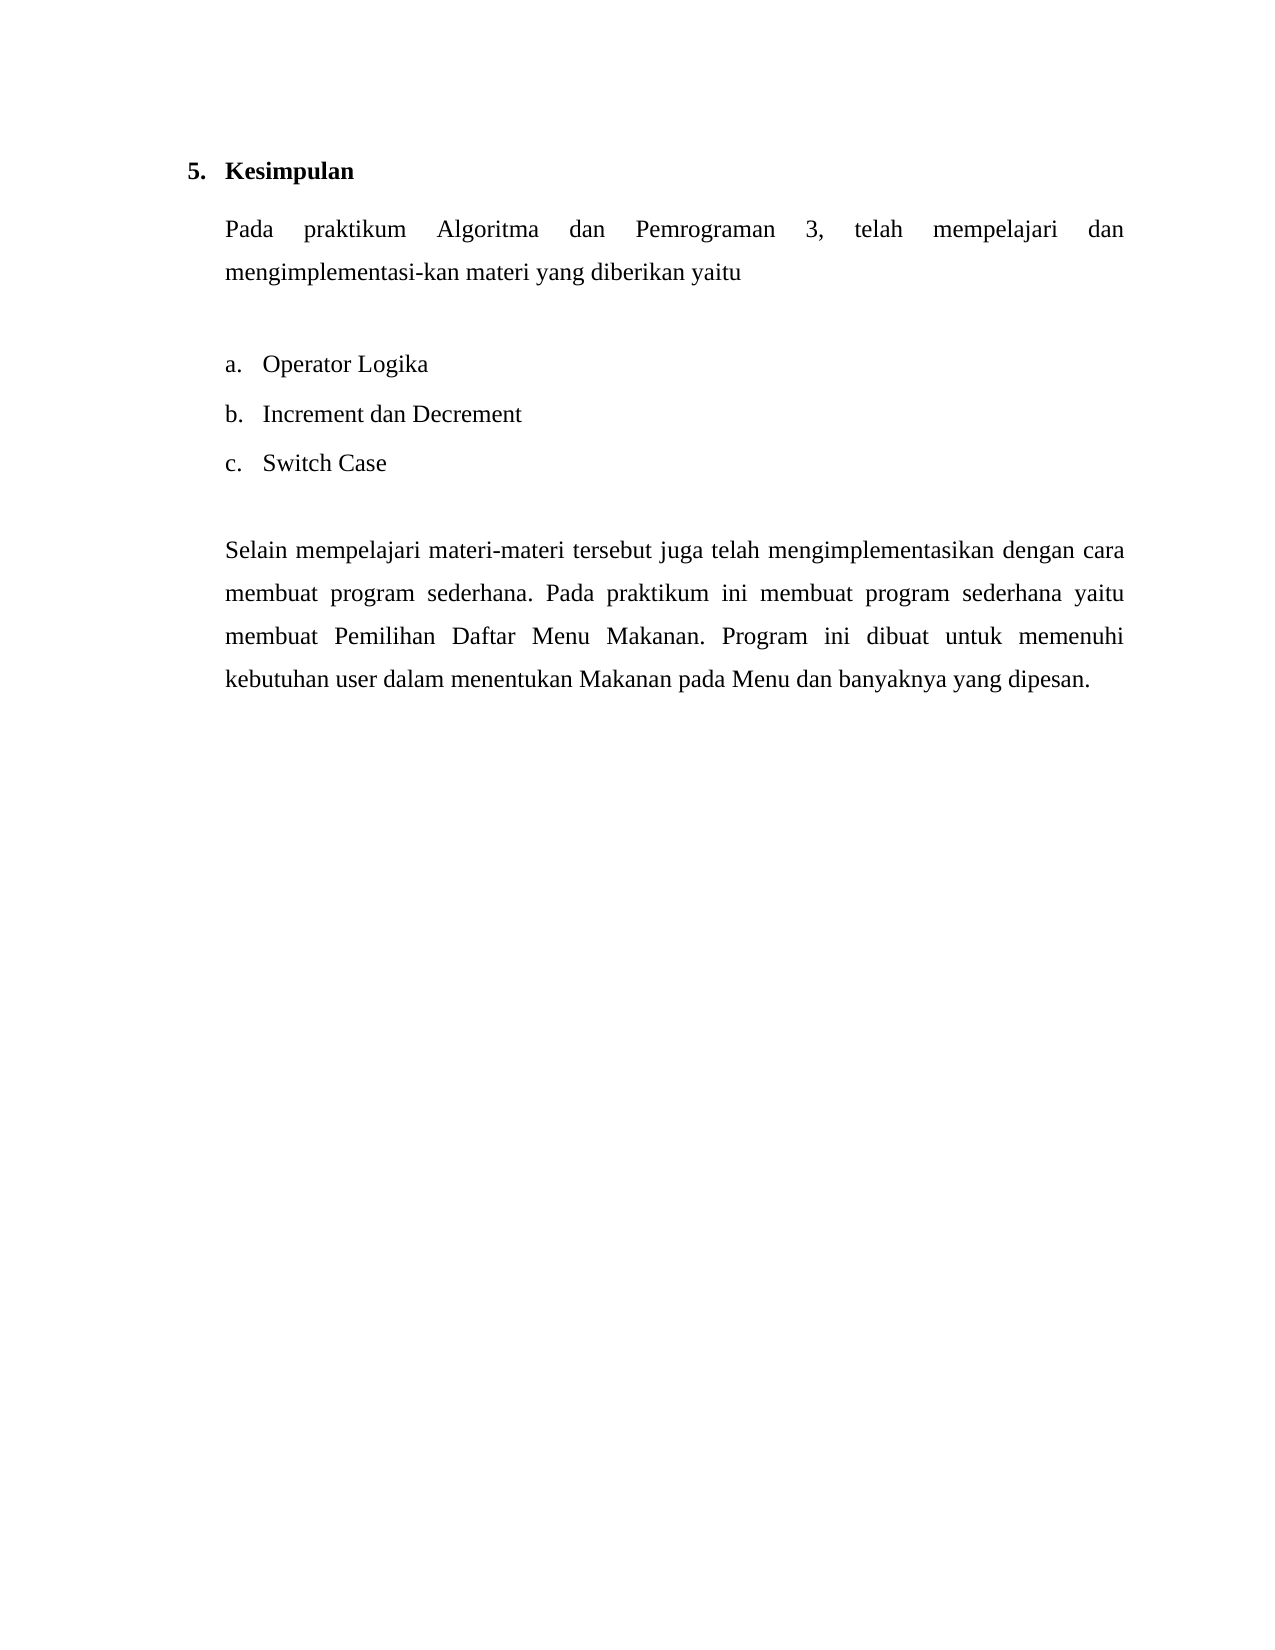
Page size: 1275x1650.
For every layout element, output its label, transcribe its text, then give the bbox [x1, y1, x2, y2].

list Operator Logika [225, 349, 1125, 378]
list Kesimpulan [187, 156, 1125, 185]
list Switch Case [225, 448, 1125, 477]
text Selain mempelajari materi-materi tersebut juga telah mengimplementasikan dengan cara membuat program sederhana. Pada praktikum ini membuat program sederhana yaitu membuat Pemilihan Daftar Menu Makanan. Program ini dibuat untuk memenuhi kebutuhan user dalam menentukan Makanan pada Menu dan banyaknya yang dipesan. [225, 535, 1125, 693]
text Pada praktikum Algoritma dan Pemrograman 3, telah mempelajari dan mengimplementasi-kan materi yang diberikan yaitu [225, 214, 1125, 286]
list Increment dan Decrement [225, 399, 1125, 428]
